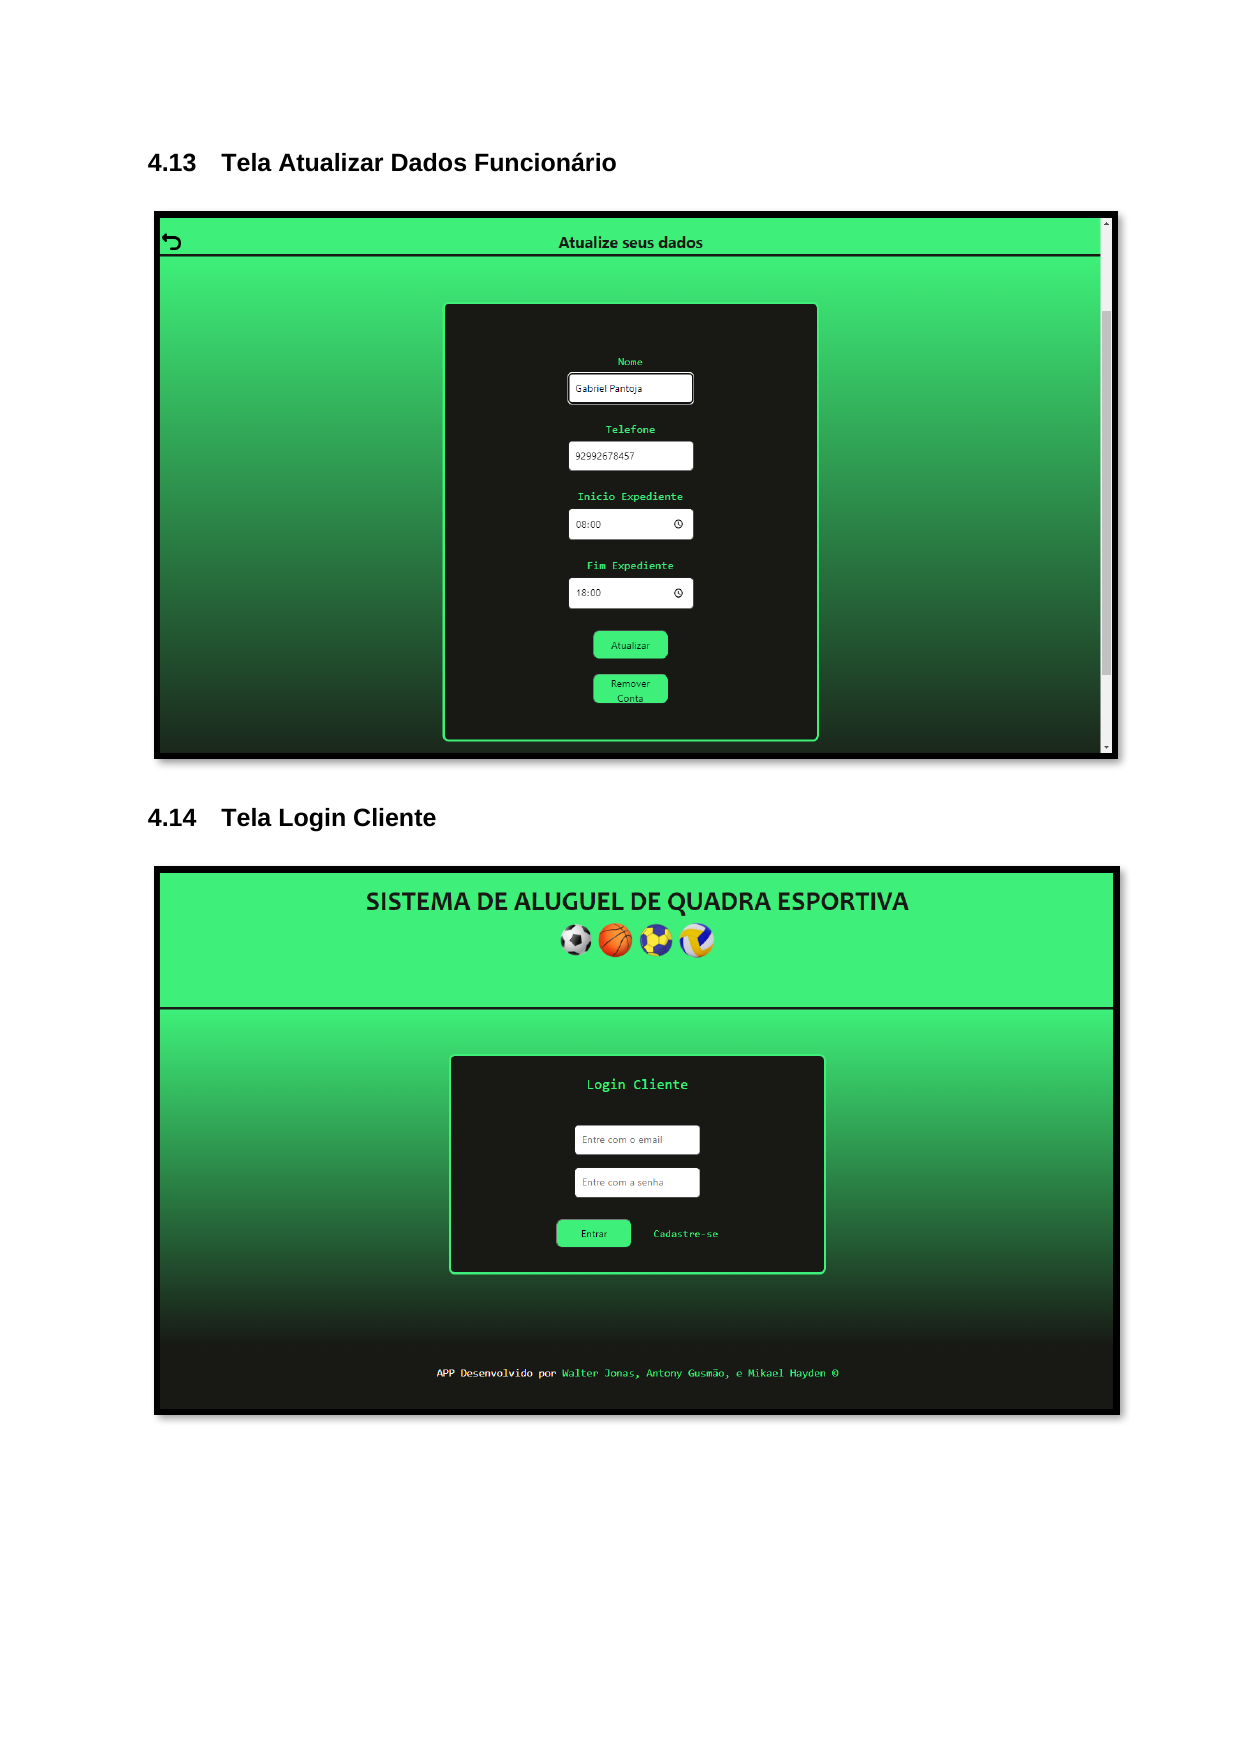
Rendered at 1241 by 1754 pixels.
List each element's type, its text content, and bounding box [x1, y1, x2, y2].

picture [160, 873, 1113, 1409]
list Tela Atualizar Dados Funcionário [148, 148, 1231, 176]
picture [160, 218, 1112, 753]
list Tela Login Cliente [148, 803, 1231, 831]
